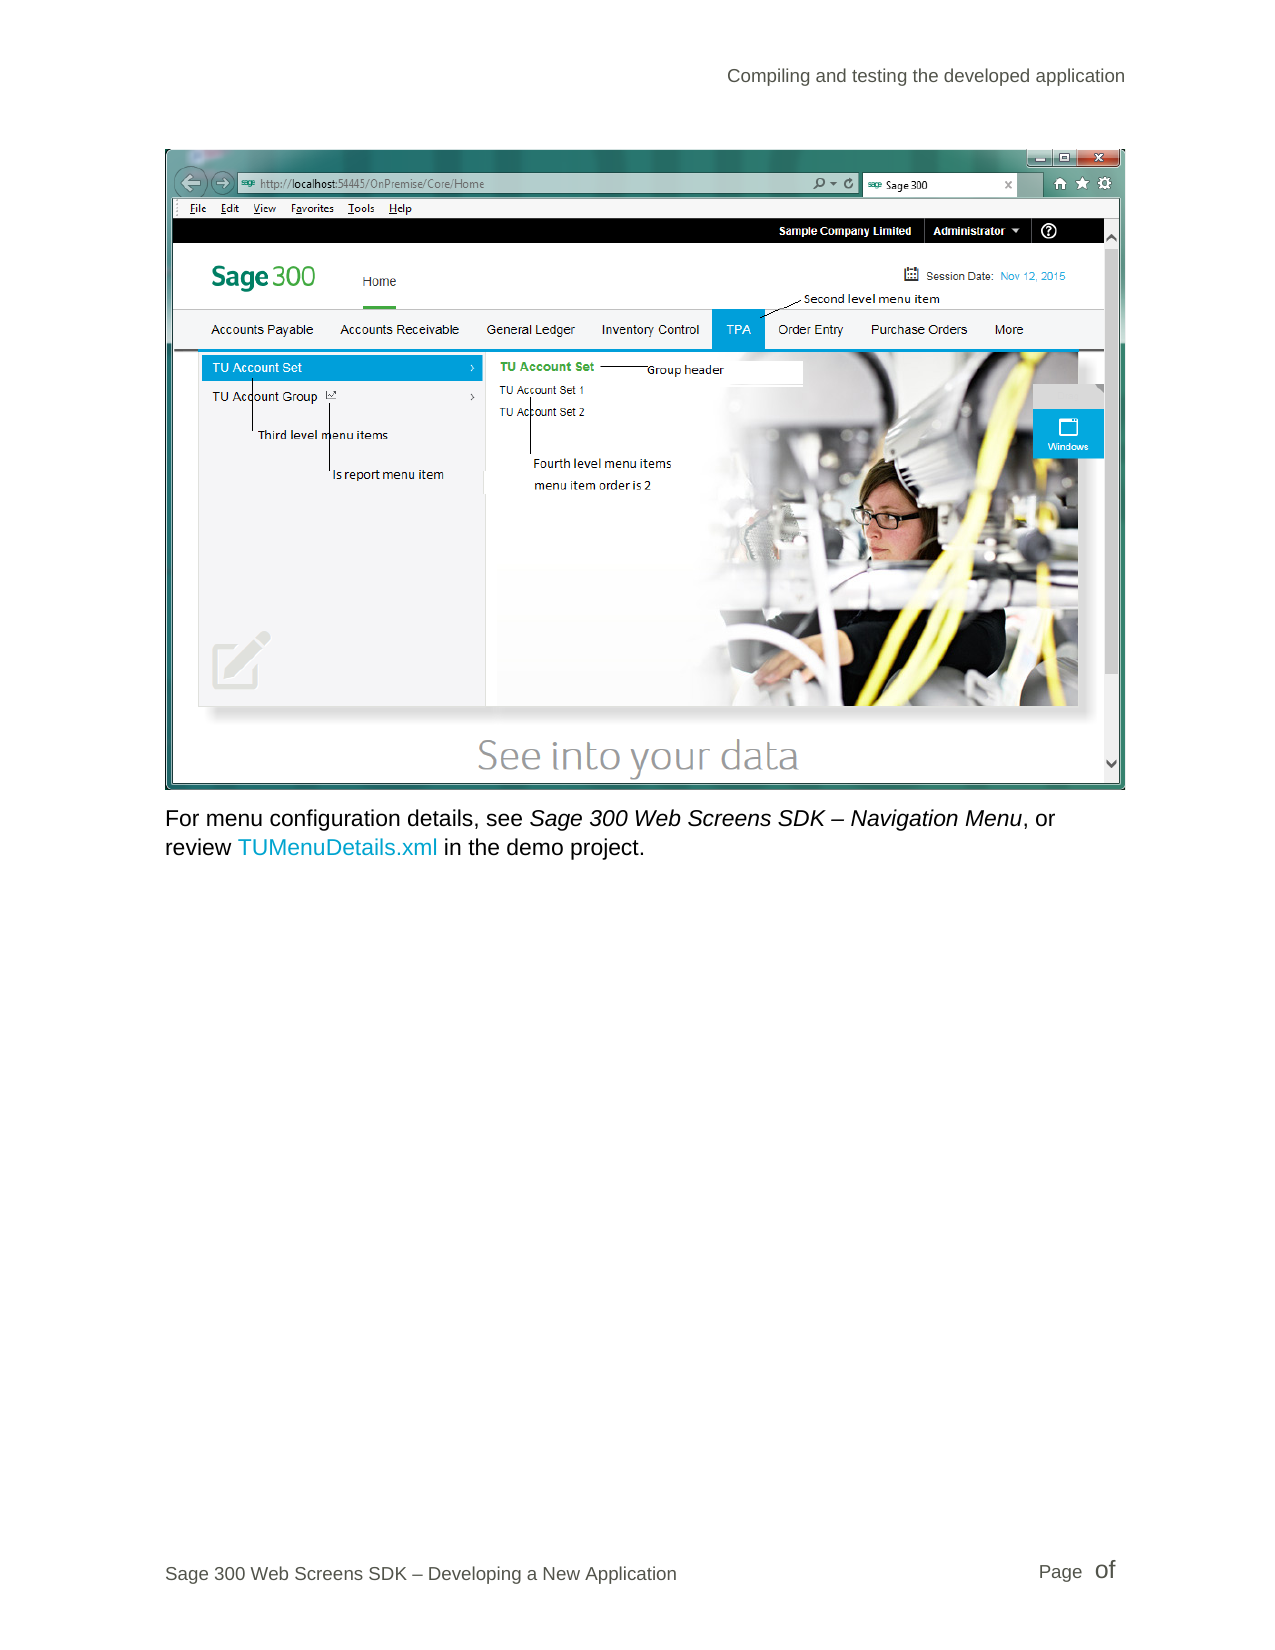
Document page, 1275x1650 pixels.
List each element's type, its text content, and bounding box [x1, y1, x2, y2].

picture [165, 149, 1126, 790]
text For menu configuration details, see Sage 300 Web Screens SDK – Navigation Menu, or review TUMenuDetails.xml in the demo project. [165, 802, 1125, 861]
